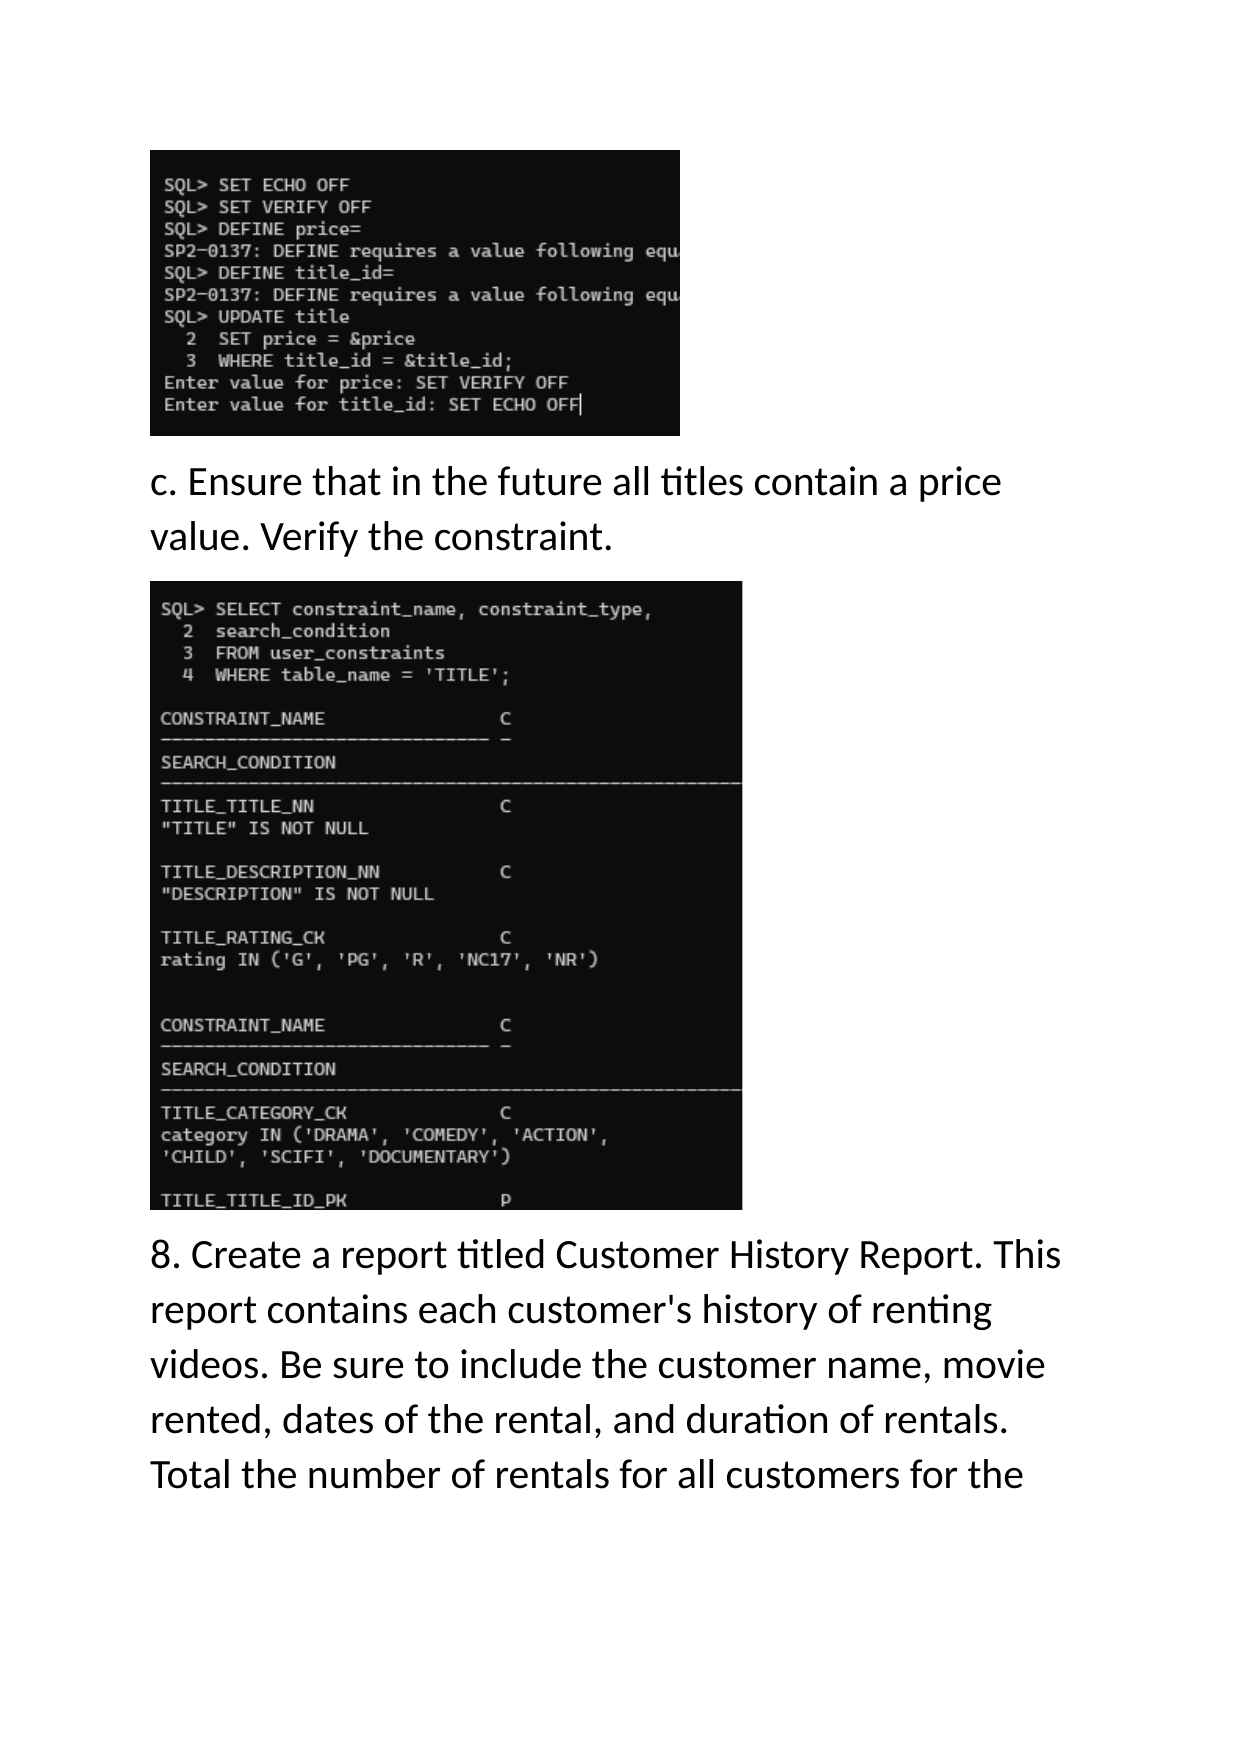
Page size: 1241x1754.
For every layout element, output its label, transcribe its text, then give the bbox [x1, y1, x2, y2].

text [150, 1228, 1090, 1499]
picture [150, 581, 743, 1210]
text c. Ensure that in the future all titles contain a price value. Verify the constraint. [150, 455, 1090, 561]
picture [150, 150, 680, 436]
